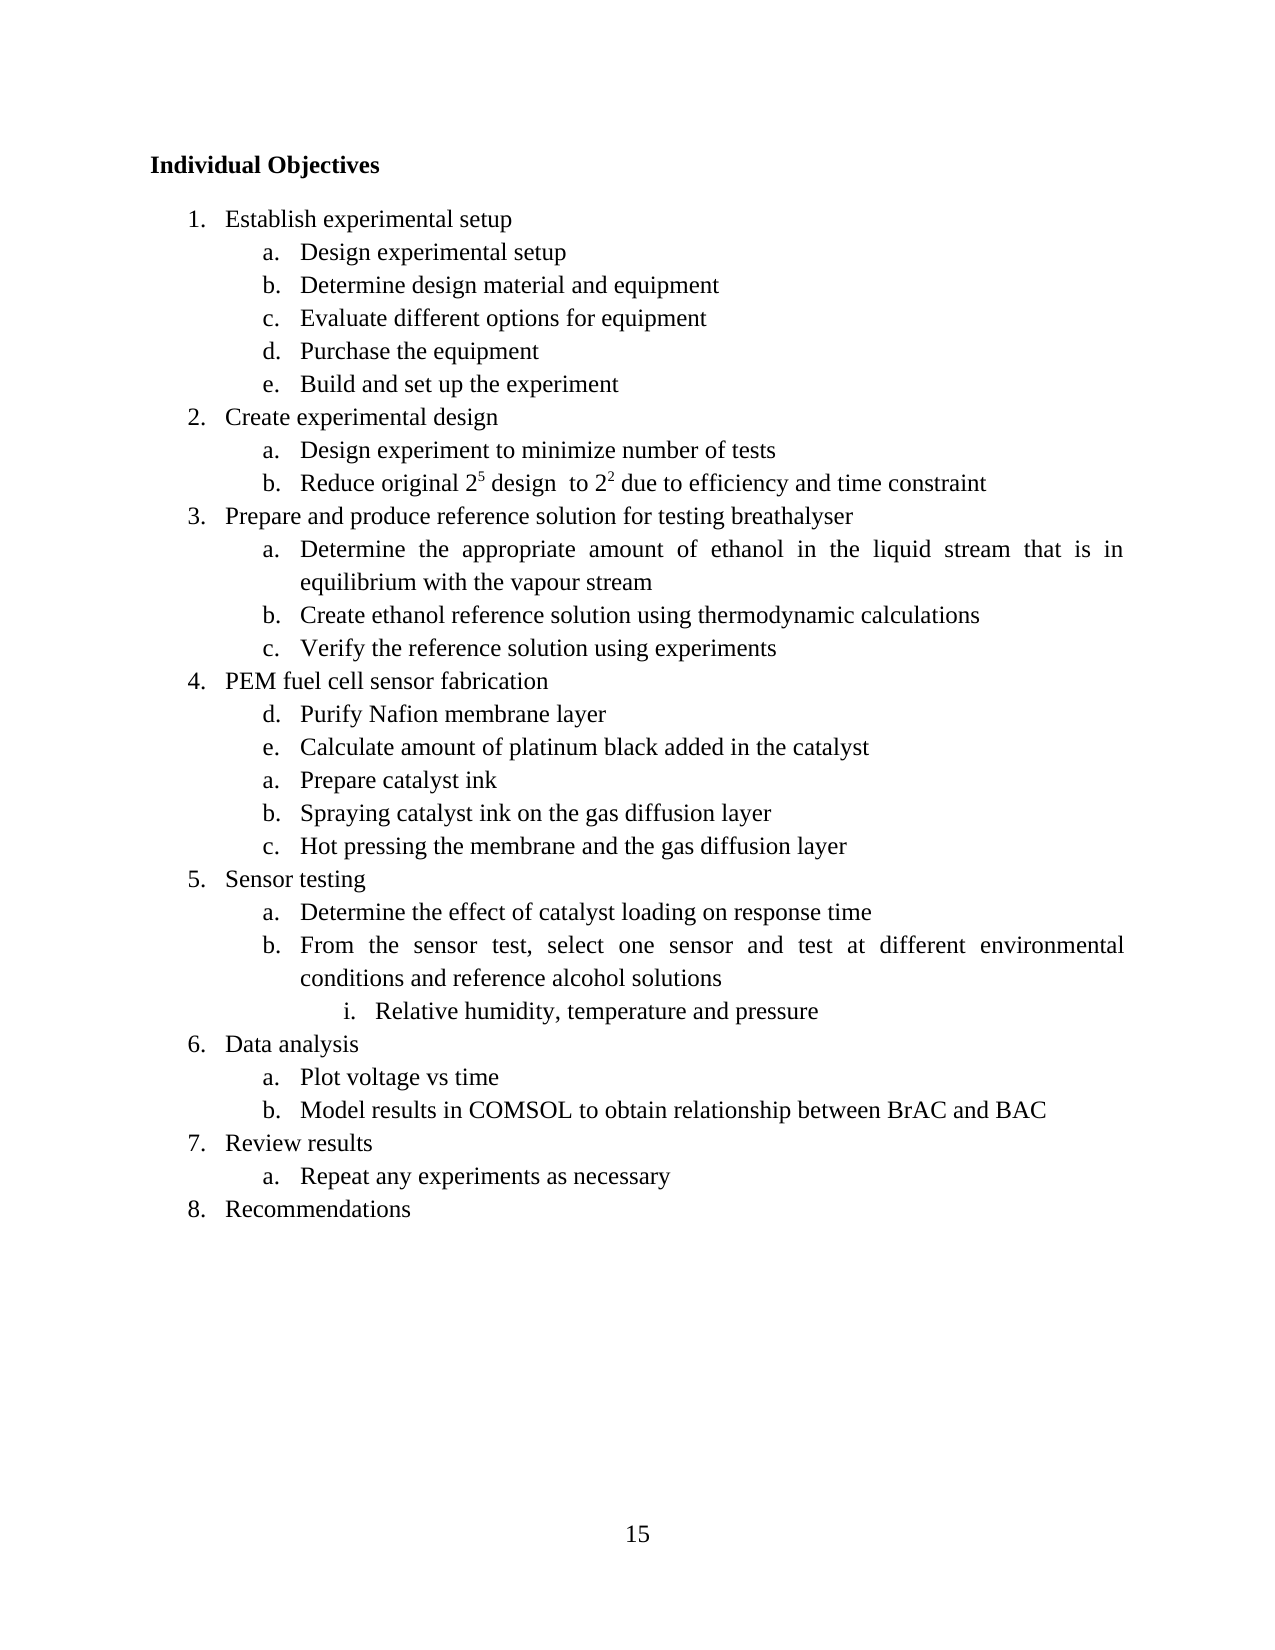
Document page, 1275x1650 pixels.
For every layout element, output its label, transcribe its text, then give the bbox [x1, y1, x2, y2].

list Hot pressing the membrane and the gas diffusion layer [262, 831, 1125, 860]
list Design experiment to minimize number of tests [262, 435, 1125, 464]
list Determine the appropriate amount of ethanol in the liquid stream that is in equilibrium with the vapour stream [262, 534, 1125, 596]
list Determine the effect of catalyst loading on response time [262, 897, 1125, 926]
list Evaluate different options for equipment [262, 303, 1125, 332]
list Spraying catalyst ink on the gas diffusion layer [262, 798, 1125, 827]
list From the sensor test, select one sensor and test at different environmental conditions and reference alcohol solutions [262, 930, 1125, 992]
list Create ethanol reference solution using thermodynamic calculations [262, 600, 1125, 629]
list Plot voltage vs time [262, 1062, 1125, 1091]
list Prepare catalyst ink [262, 765, 1125, 794]
list Sensor testing [187, 864, 1125, 893]
list Model results in COMSOL to obtain relationship between BrAC and BAC [262, 1095, 1125, 1124]
list Relative humidity, temperature and pressure [356, 996, 1125, 1025]
list Build and set up the experiment [262, 369, 1125, 398]
list Create experimental design [187, 402, 1125, 431]
list Calculate amount of platinum black added in the catalyst [262, 732, 1125, 761]
list Design experimental setup [262, 237, 1125, 266]
list Purify Nafion membrane layer [262, 699, 1125, 728]
list Reduce original 25 design to 22 due to efficiency and time constraint [262, 468, 1125, 497]
list Purchase the equipment [262, 336, 1125, 365]
list PEM fuel cell sensor fabrication [187, 666, 1125, 695]
list Verify the reference solution using experiments [262, 633, 1125, 662]
list Establish experimental setup [187, 204, 1125, 233]
list Prepare and produce reference solution for testing breathalyser [187, 501, 1125, 530]
list Repeat any experiments as necessary [262, 1161, 1125, 1190]
list Determine design material and equipment [262, 270, 1125, 299]
subtitle Individual Objectives [150, 150, 1125, 179]
list Review results [187, 1128, 1125, 1157]
list Recommendations [187, 1194, 1125, 1223]
list Data analysis [187, 1029, 1125, 1058]
